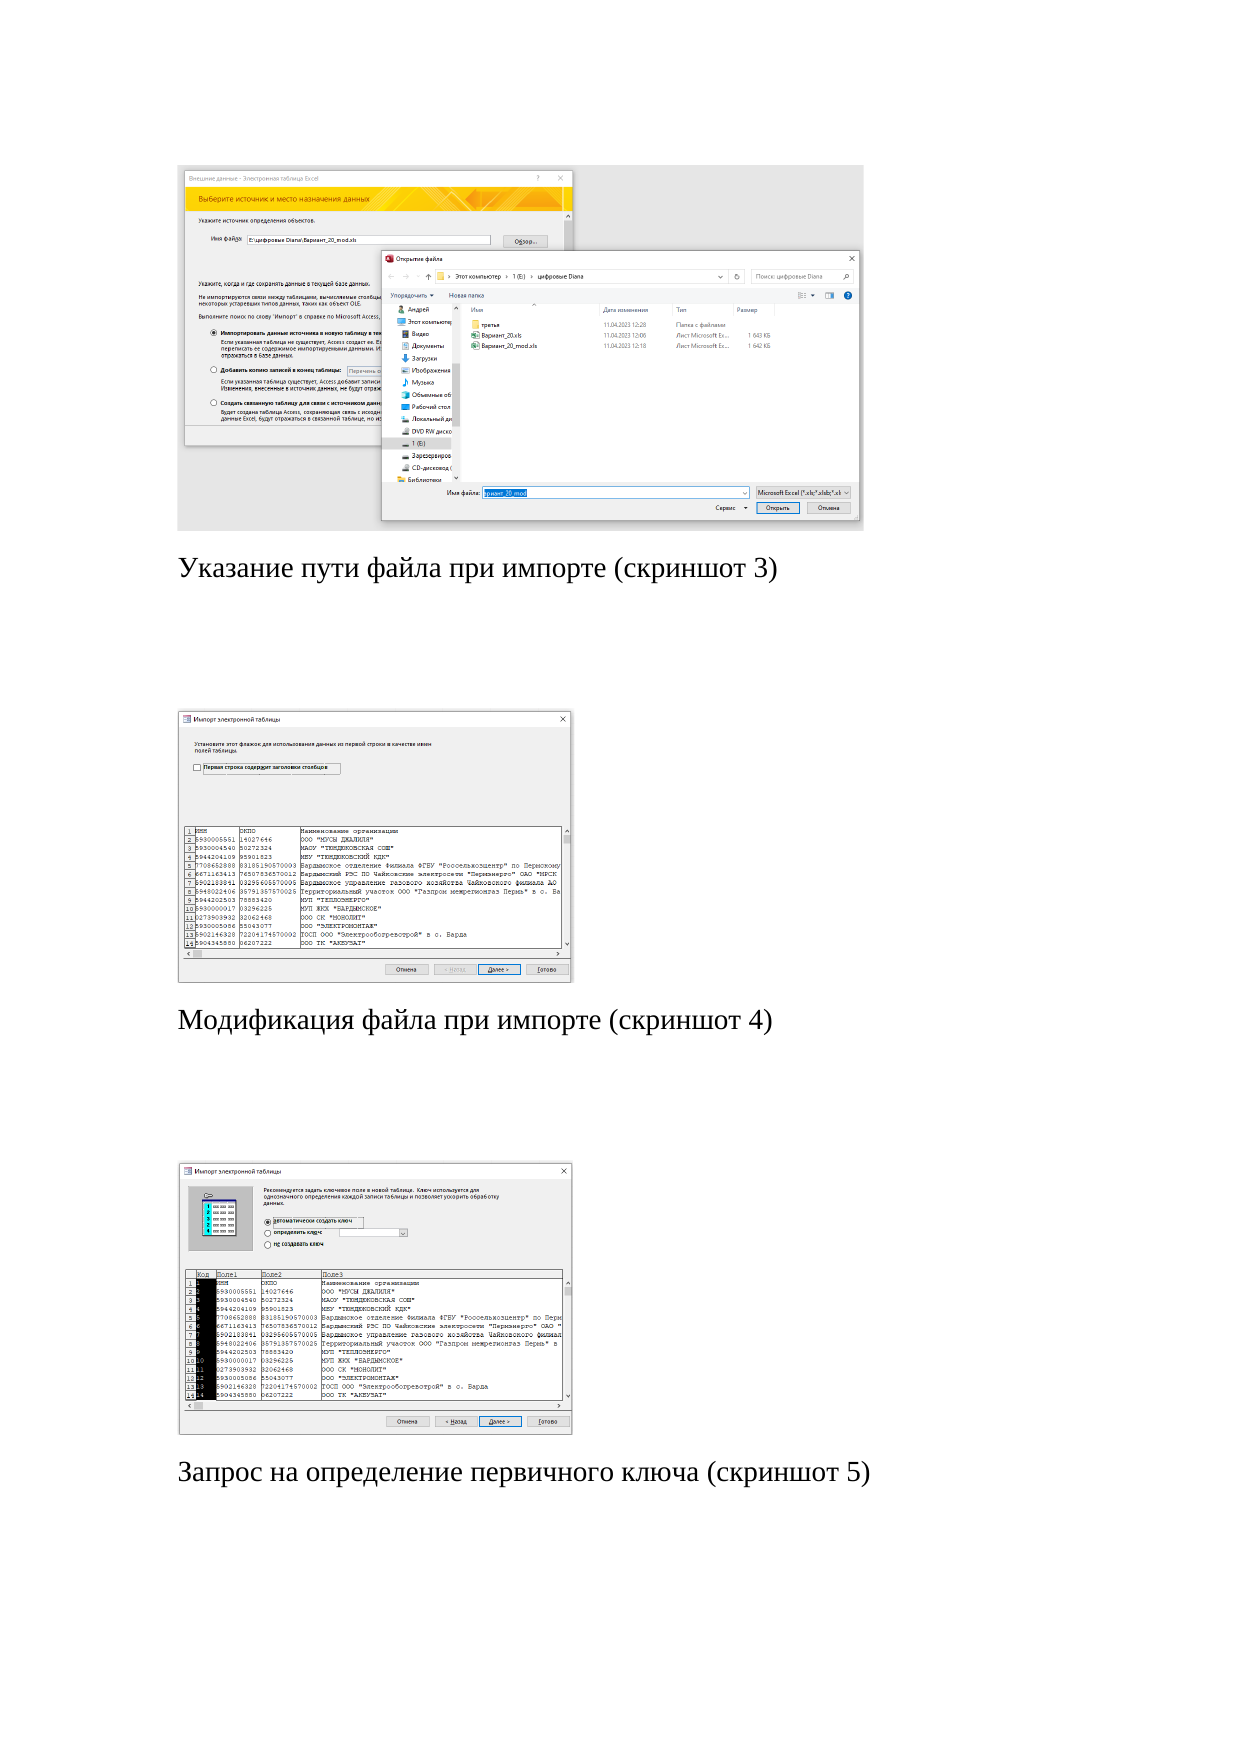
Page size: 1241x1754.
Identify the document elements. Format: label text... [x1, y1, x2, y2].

text Запрос на определение первичного ключа (скриншот 5) [177, 1454, 1152, 1487]
picture [177, 165, 864, 531]
text Модификация файла при импорте (скриншот 4) [177, 1002, 1152, 1035]
text Указание пути файла при импорте (скриншот 3) [177, 550, 1152, 583]
picture [177, 708, 575, 983]
picture [177, 1160, 573, 1435]
